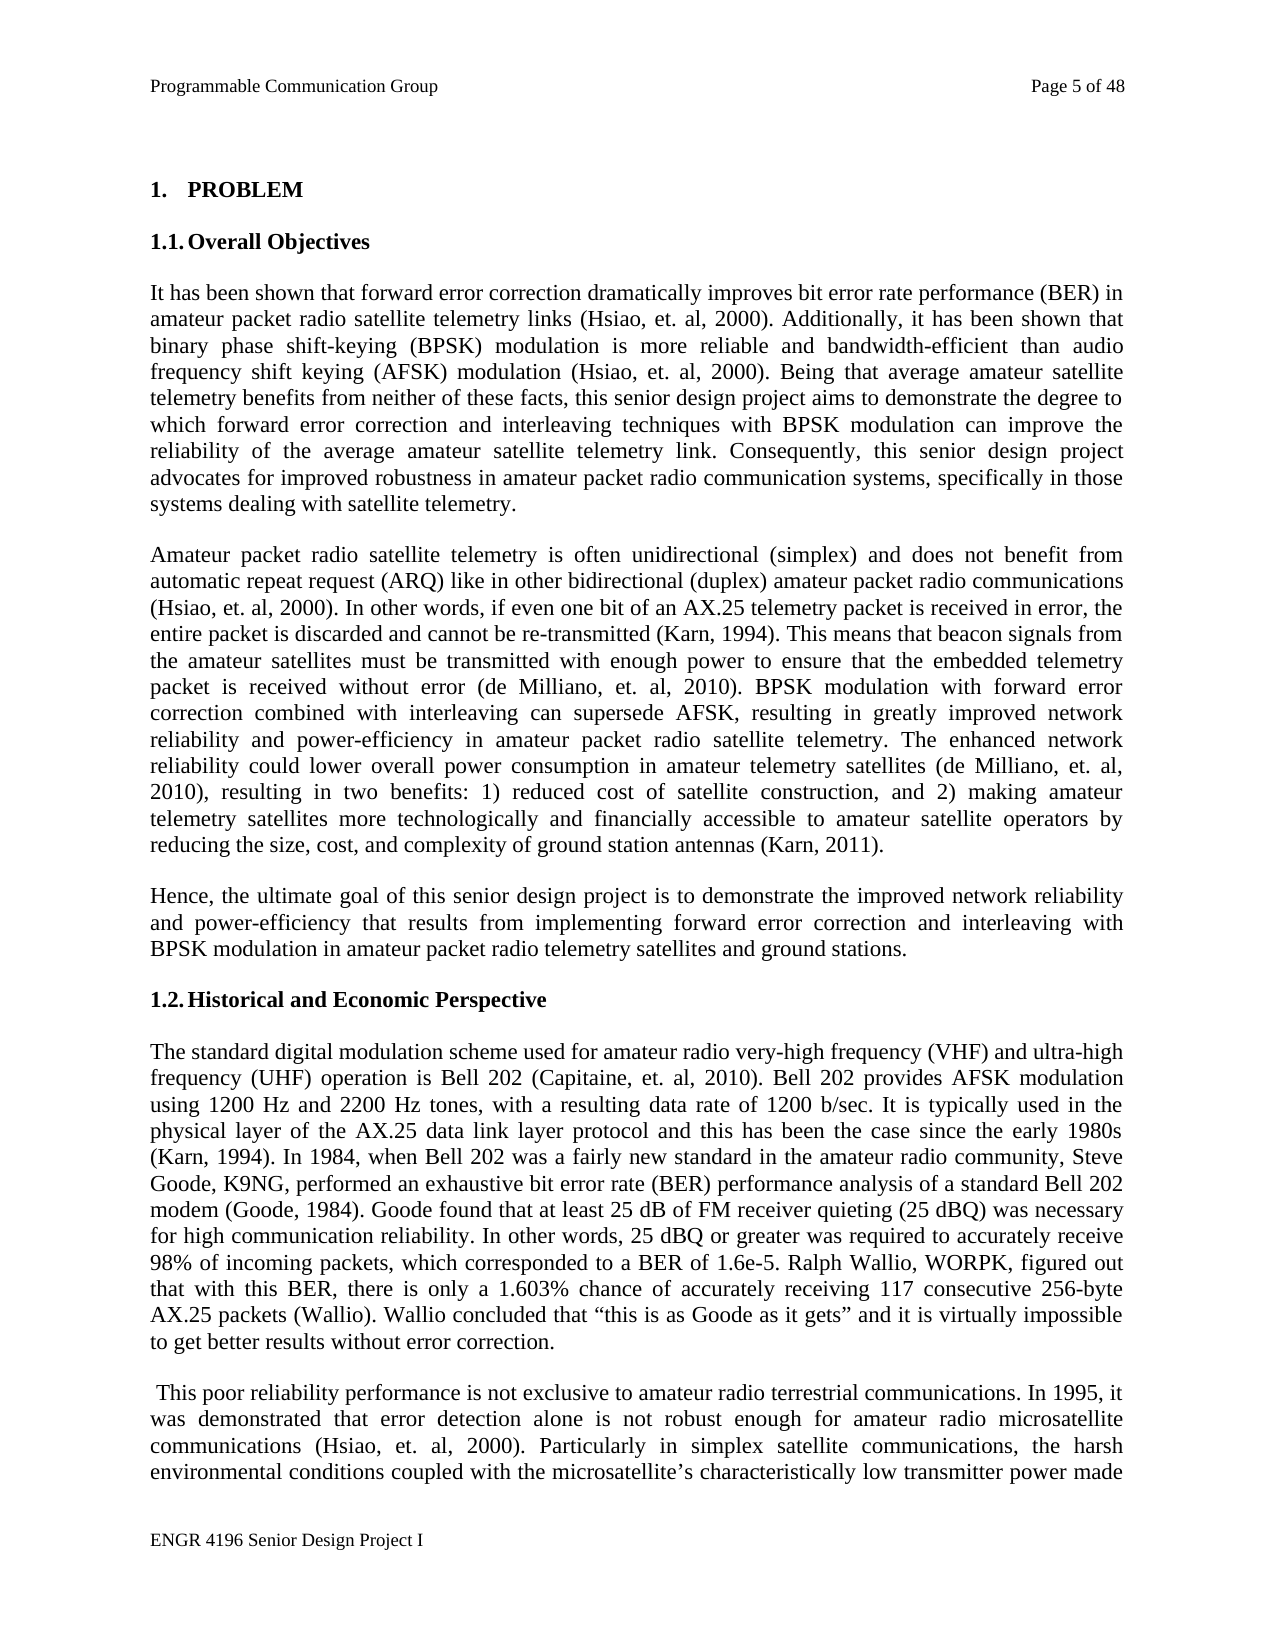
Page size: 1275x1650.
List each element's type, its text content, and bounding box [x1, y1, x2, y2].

text Hence, the ultimate goal of this senior design project is to demonstrate the improved network reliability and power-efficiency that results from implementing forward error correction and interleaving with BPSK modulation in amateur packet radio telemetry satellites and ground stations. [150, 882, 1125, 962]
subtitle Historical and Economic Perspective [150, 987, 1125, 1013]
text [150, 1379, 1125, 1484]
text It has been shown that forward error correction dramatically improves bit error rate performance (BER) in amateur packet radio satellite telemetry links (Hsiao, et. al, 2000). Additionally, it has been shown that binary phase shift-keying (BPSK) modulation is more reliable and bandwidth-efficient than audio frequency shift keying (AFSK) modulation (Hsiao, et. al, 2000). Being that average amateur satellite telemetry benefits from neither of these facts, this senior design project aims to demonstrate the degree to which forward error correction and interleaving techniques with BPSK modulation can improve the reliability of the average amateur satellite telemetry link. Consequently, this senior design project advocates for improved robustness in amateur packet radio communication systems, specifically in those systems dealing with satellite telemetry. [150, 279, 1125, 516]
text Amateur packet radio satellite telemetry is often unidirectional (simplex) and does not benefit from automatic repeat request (ARQ) like in other bidirectional (duplex) amateur packet radio communications (Hsiao, et. al, 2000). In other words, if even one bit of an AX.25 telemetry packet is received in error, the entire packet is discarded and cannot be re-transmitted (Karn, 1994). This means that beacon signals from the amateur satellites must be transmitted with enough power to ensure that the embedded telemetry packet is received without error (de Milliano, et. al, 2010). BPSK modulation with forward error correction combined with interleaving can supersede AFSK, resulting in greatly improved network reliability and power-efficiency in amateur packet radio satellite telemetry. The enhanced network reliability could lower overall power consumption in amateur telemetry satellites (de Milliano, et. al, 2010), resulting in two benefits: 1) reduced cost of satellite construction, and 2) making amateur telemetry satellites more technologically and financially accessible to amateur satellite operators by reducing the size, cost, and complexity of ground station antennas (Karn, 2011). [150, 541, 1125, 857]
subtitle Problem [150, 176, 1125, 203]
subtitle Overall Objectives [150, 228, 1125, 254]
